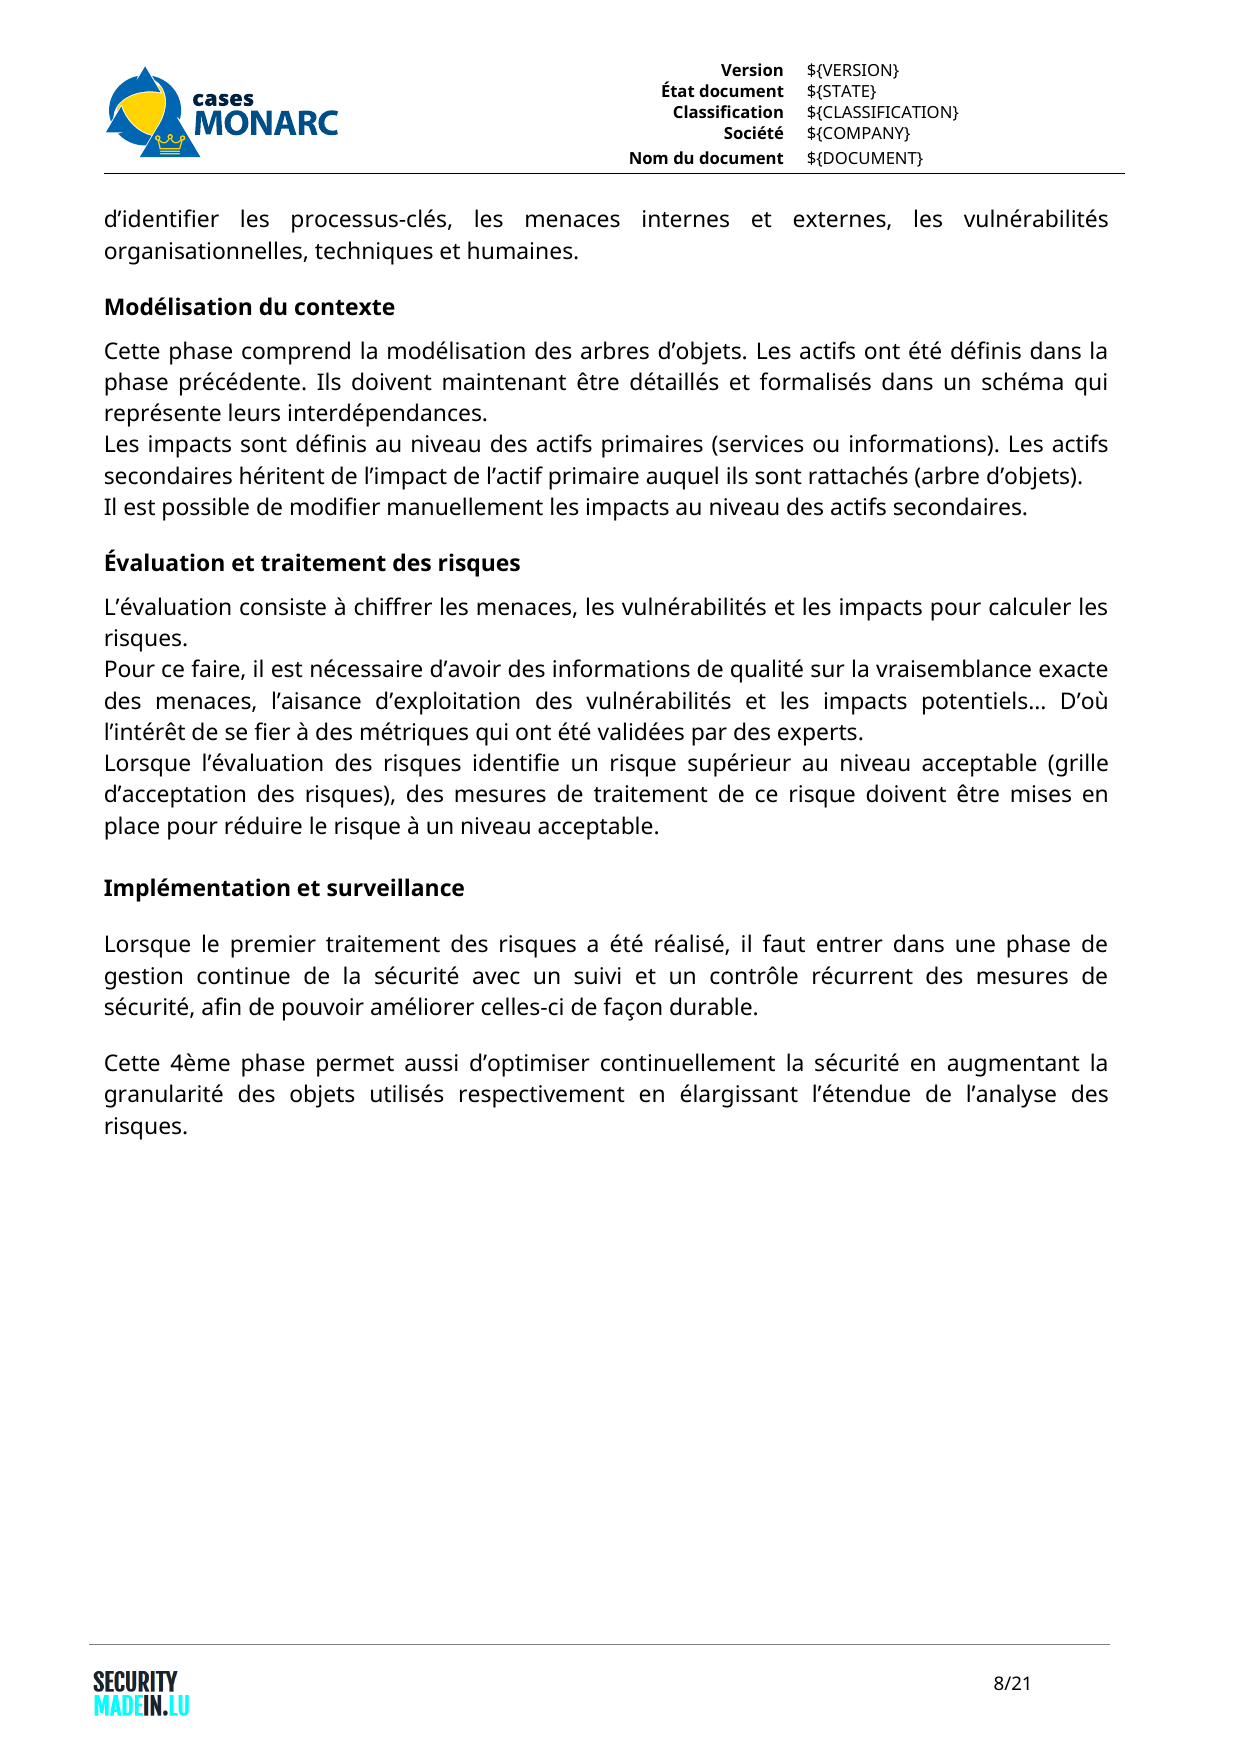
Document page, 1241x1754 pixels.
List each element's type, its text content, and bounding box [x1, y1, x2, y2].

picture [92, 1667, 191, 1719]
text Modélisation du contexte [103, 291, 1110, 322]
text Pour ce faire, il est nécessaire d’avoir des informations de qualité sur la vraisemblance exacte des menaces, l’aisance d’exploitation des vulnérabilités et les impacts potentiels… D’où l’intérêt de se fier à des métriques qui ont été validées par des experts. [103, 653, 1110, 747]
text Cette phase comprend la modélisation des arbres d’objets. Les actifs ont été définis dans la phase précédente. Ils doivent maintenant être détaillés et formalisés dans un schéma qui représente leurs interdépendances. [103, 334, 1110, 428]
text Les impacts sont définis au niveau des actifs primaires (services ou informations). Les actifs secondaires héritent de l’impact de l’actif primaire auquel ils sont rattachés (arbre d’objets). [103, 428, 1110, 491]
text Lorsque le premier traitement des risques a été réalisé, il faut entrer dans une phase de gestion continue de la sécurité avec un suivi et un contrôle récurrent des mesures de sécurité, afin de pouvoir améliorer celles-ci de façon durable. [103, 928, 1110, 1022]
text Évaluation et traitement des risques [103, 547, 1110, 578]
text Implémentation et surveillance [103, 872, 1110, 903]
text Lorsque l’évaluation des risques identifie un risque supérieur au niveau acceptable (grille d’acceptation des risques), des mesures de traitement de ce risque doivent être mises en place pour réduire le risque à un niveau acceptable. [103, 747, 1110, 841]
text Il est possible de modifier manuellement les impacts au niveau des actifs secondaires. [103, 491, 1110, 522]
text L’évaluation consiste à chiffrer les menaces, les vulnérabilités et les impacts pour calculer les risques. [103, 591, 1110, 653]
text Cette 4ème phase permet aussi d’optimiser continuellement la sécurité en augmentant la granularité des objets utilisés respectivement en élargissant l’étendue de l’analyse des risques. [103, 1047, 1110, 1141]
